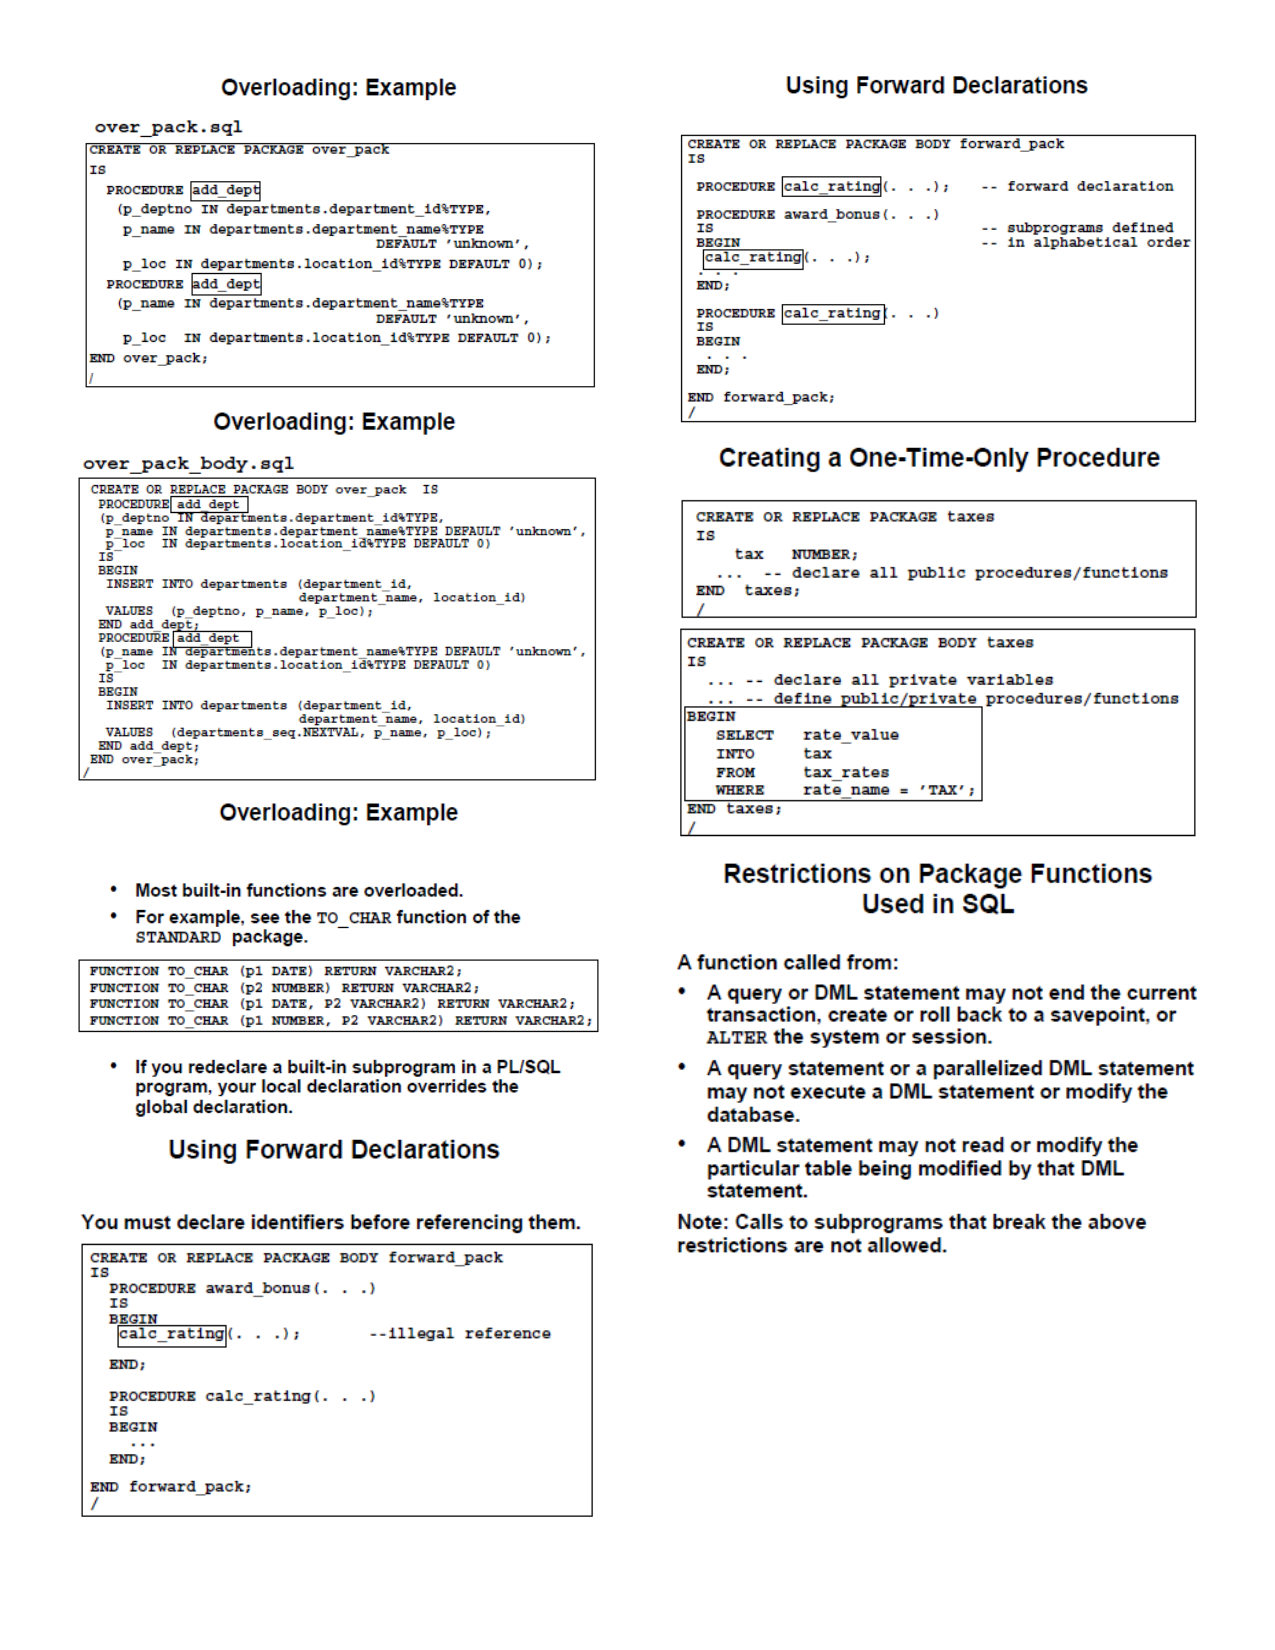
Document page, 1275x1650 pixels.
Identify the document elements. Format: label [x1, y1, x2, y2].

picture [675, 444, 1200, 839]
picture [75, 75, 600, 391]
picture [675, 857, 1200, 1258]
picture [75, 409, 600, 783]
picture [675, 75, 1200, 426]
picture [75, 1136, 600, 1521]
picture [75, 801, 600, 1118]
